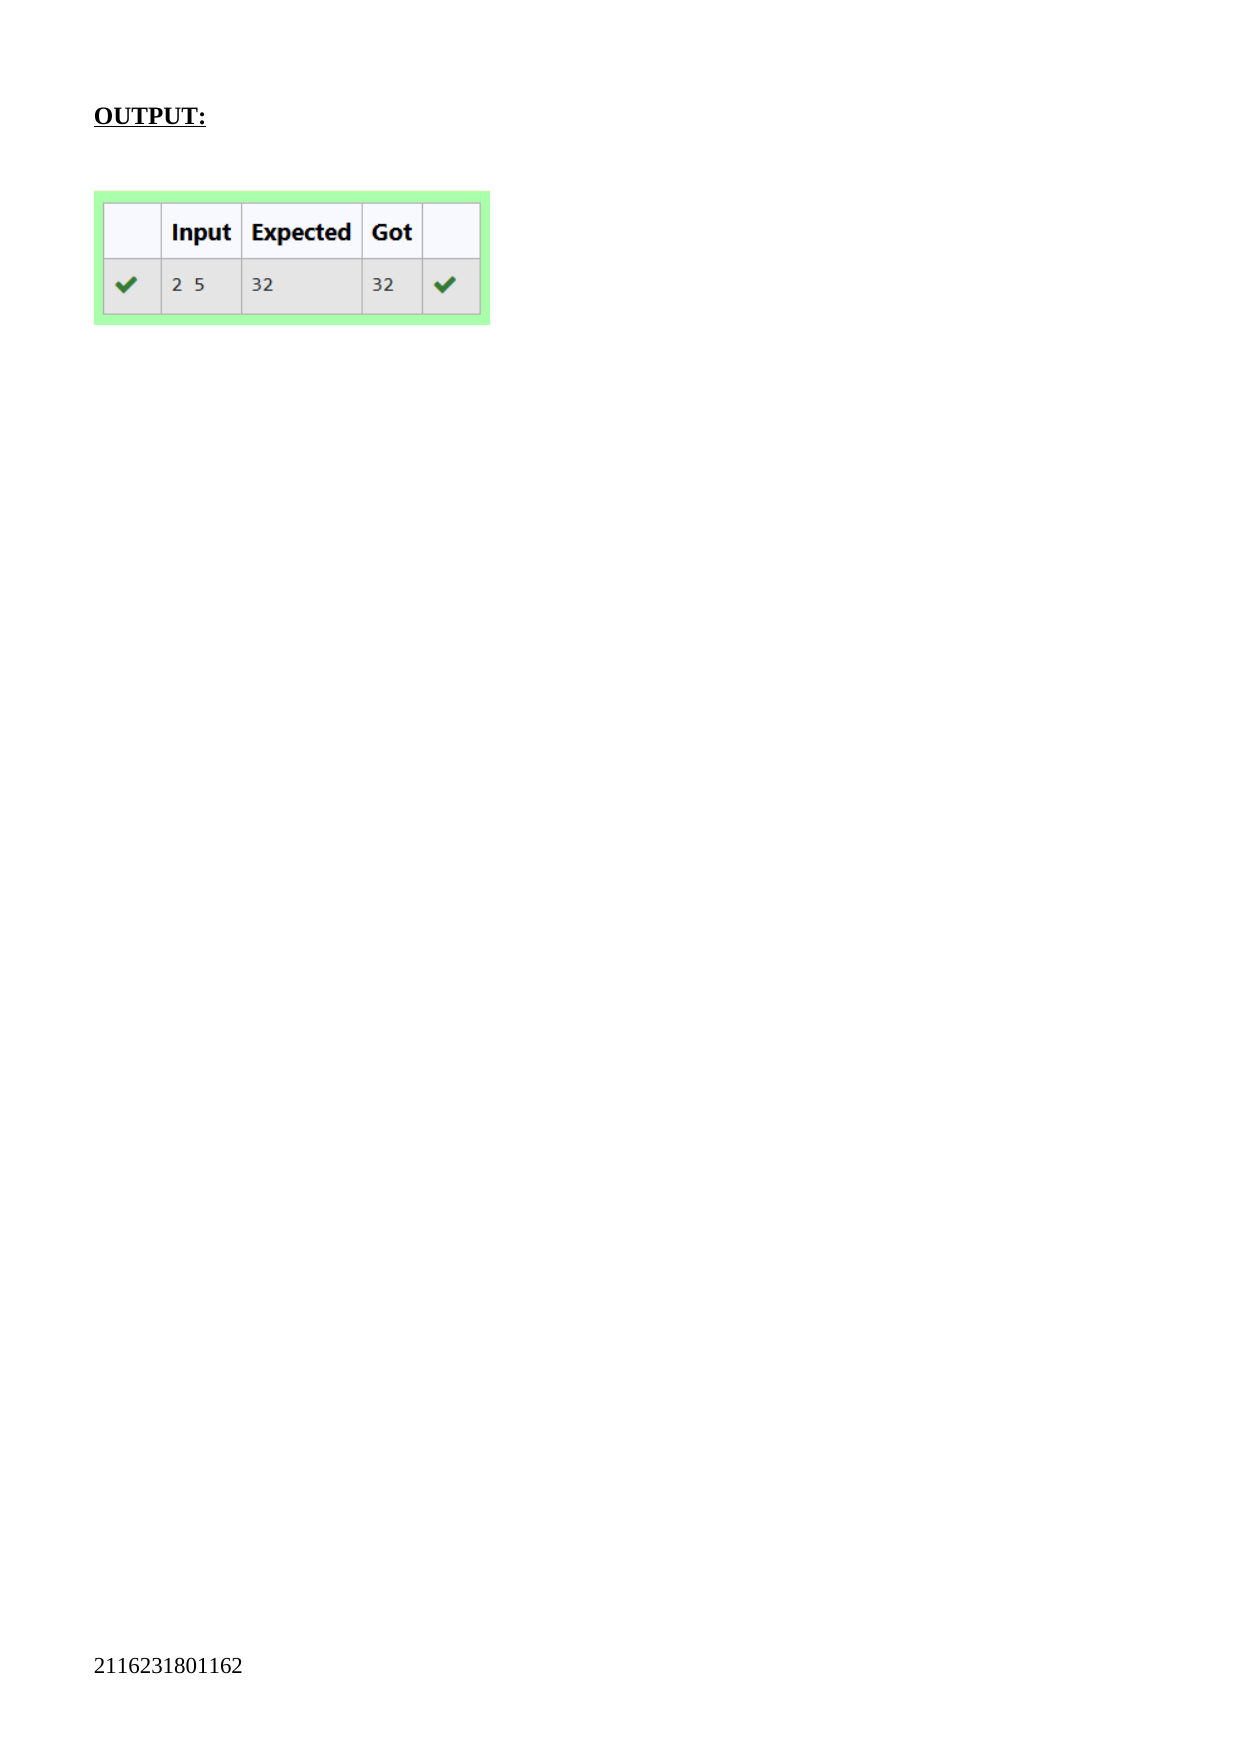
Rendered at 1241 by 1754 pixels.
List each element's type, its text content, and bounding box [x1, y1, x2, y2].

picture [93, 190, 490, 325]
text OUTPUT: [94, 101, 1155, 130]
